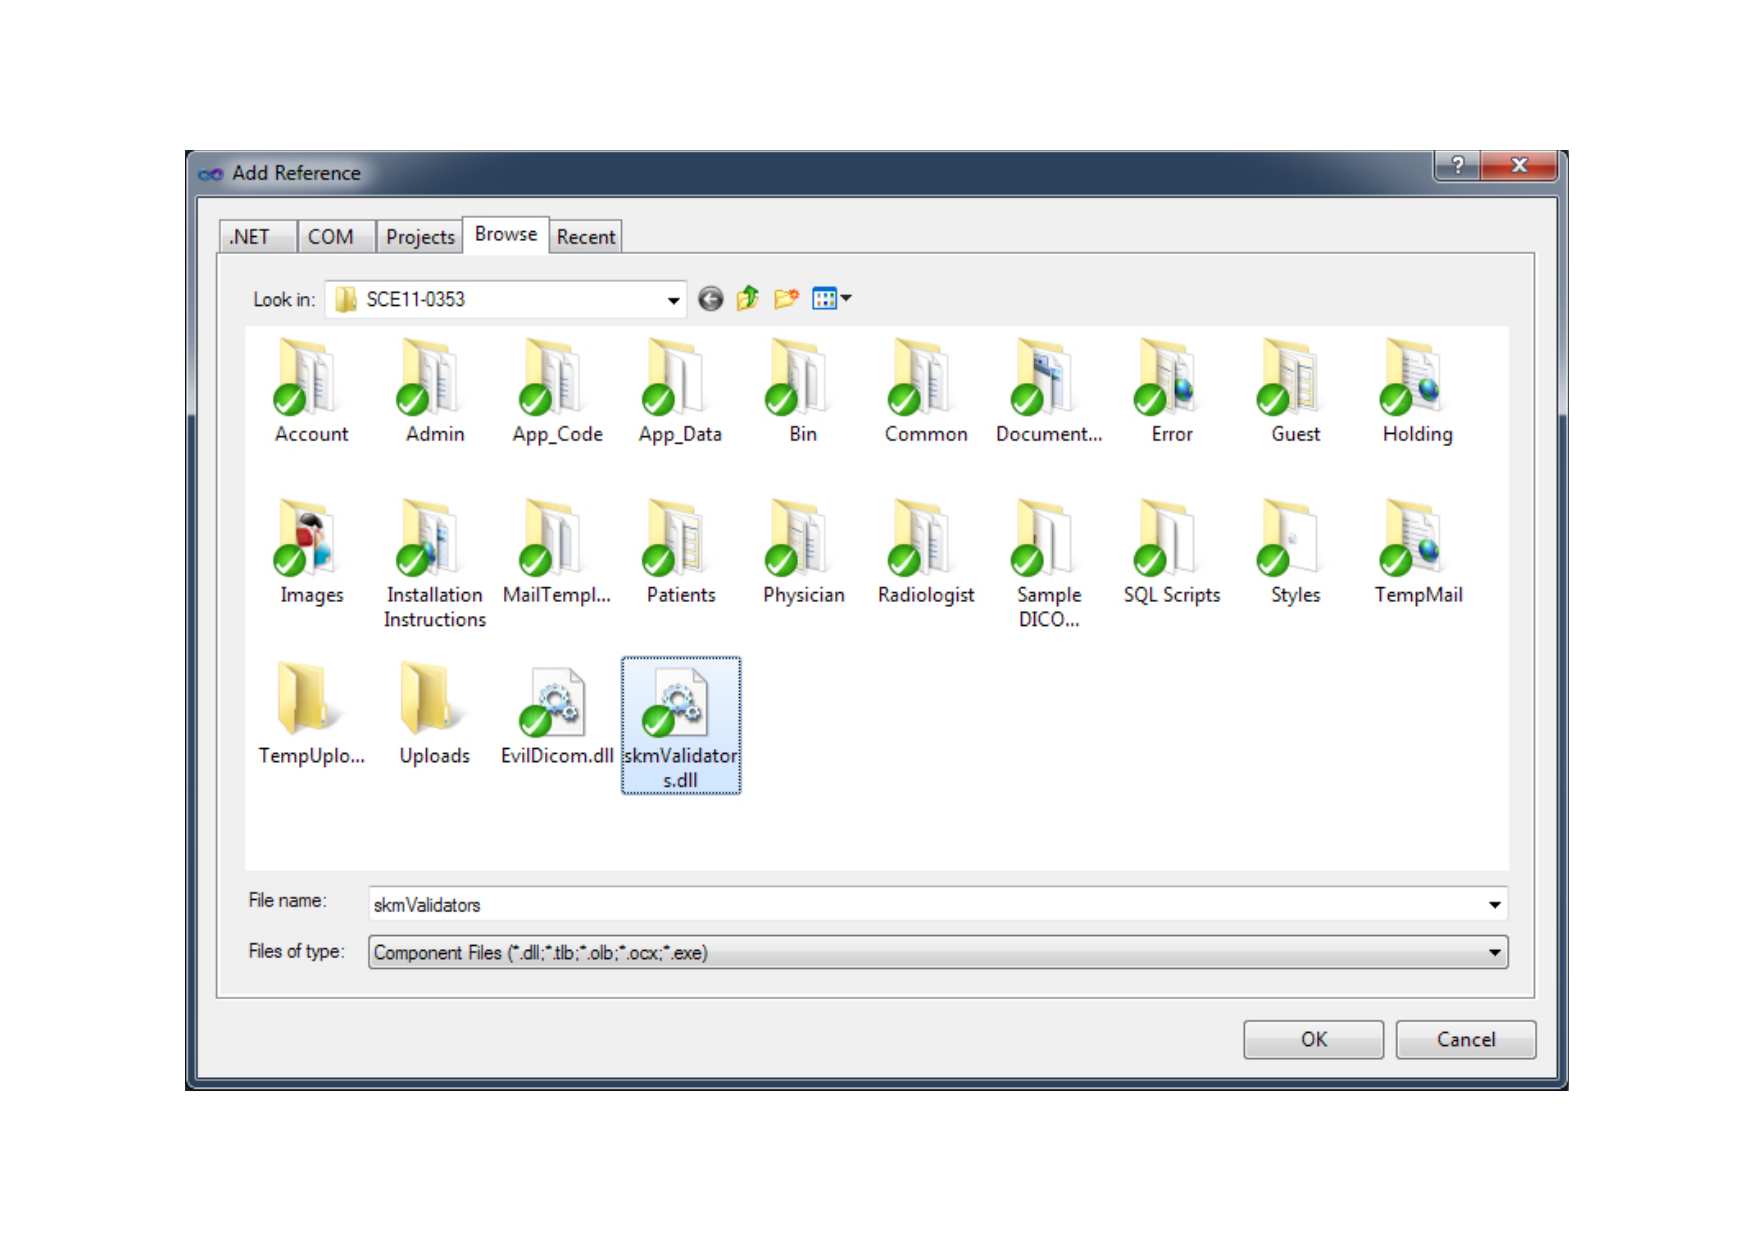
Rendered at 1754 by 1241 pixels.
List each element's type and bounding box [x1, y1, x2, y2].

picture [185, 150, 1569, 1091]
